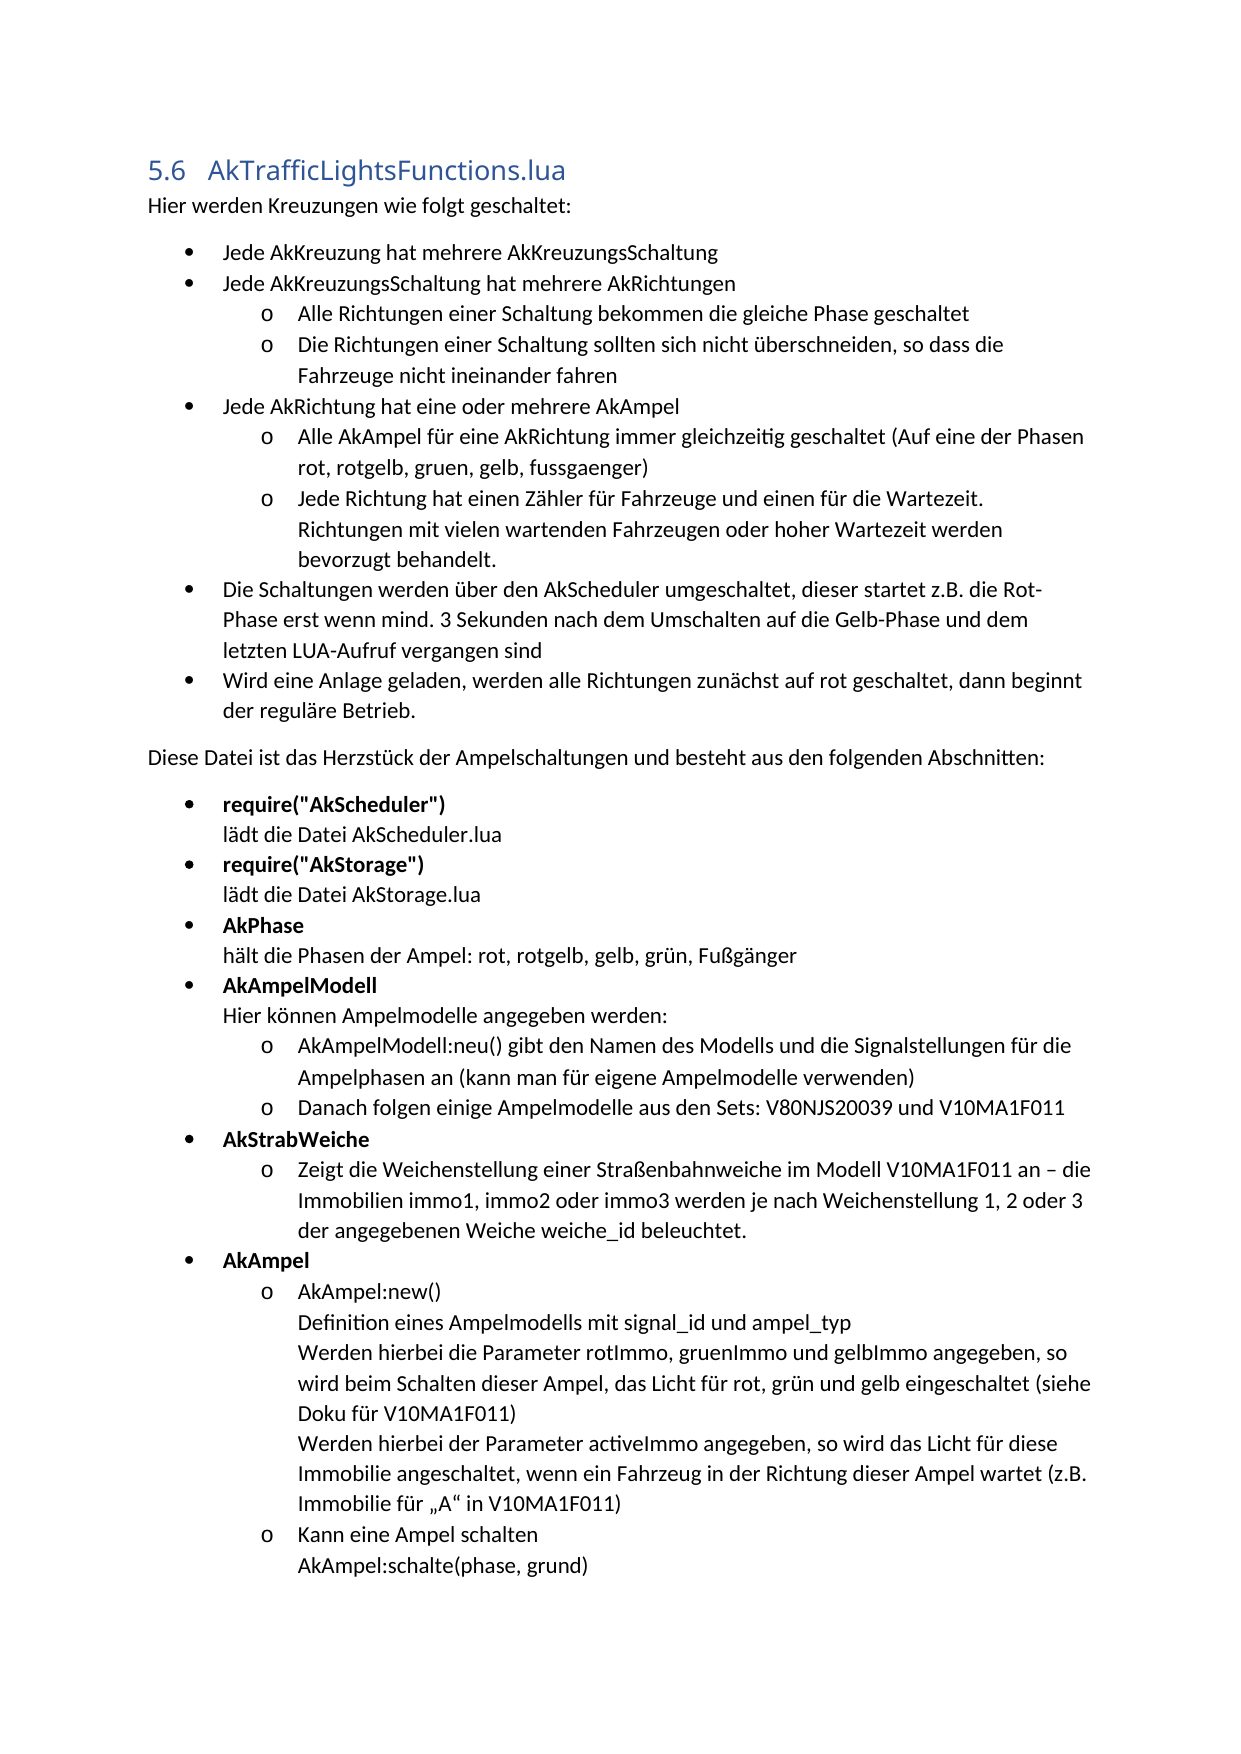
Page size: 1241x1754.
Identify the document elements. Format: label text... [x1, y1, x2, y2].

list Jede AkRichtung hat eine oder mehrere AkAmpel [185, 392, 1093, 420]
list AkAmpel [185, 1247, 1093, 1275]
list Jede AkKreuzung hat mehrere AkKreuzungsSchaltung [185, 238, 1093, 266]
text Hier werden Kreuzungen wie folgt geschaltet: [148, 192, 1093, 219]
text Diese Datei ist das Herzstück der Ampelschaltungen und besteht aus den folgenden Abschnitten: [148, 743, 1093, 771]
list Die Schaltungen werden über den AkScheduler umgeschaltet, dieser startet z.B. die Rot-Phase erst wenn mind. 3 Sekunden nach dem Umschalten auf die Gelb-Phase und dem letzten LUA-Aufruf vergangen sind [185, 575, 1093, 664]
list Jede AkKreuzungsSchaltung hat mehrere AkRichtungen [185, 269, 1093, 297]
list require("AkStorage") lädt die Datei AkStorage.lua [185, 850, 1093, 909]
list AkStrabWeiche [185, 1125, 1093, 1153]
list AkAmpelModell Hier können Ampelmodelle angegeben werden: [185, 971, 1093, 1029]
list AkAmpel:new() Definition eines Ampelmodells mit signal_id und ampel_typ Werden hierbei die Parameter rotImmo, gruenImmo und gelbImmo angegeben, so wird beim Schalten dieser Ampel, das Licht für rot, grün und gelb eingeschaltet (siehe Doku für V10MA1F011) Werden hierbei der Parameter activeImmo angegeben, so wird das Licht für diese Immobilie angeschaltet, wenn ein Fahrzeug in der Richtung dieser Ampel wartet (z.B. Immobilie für „A“ in V10MA1F011) [260, 1277, 1093, 1517]
list Alle AkAmpel für eine AkRichtung immer gleichzeitig geschaltet (Auf eine der Phasen rot, rotgelb, gruen, gelb, fussgaenger) [260, 422, 1093, 481]
list Die Richtungen einer Schaltung sollten sich nicht überschneiden, so dass die Fahrzeuge nicht ineinander fahren [260, 330, 1093, 390]
list Jede Richtung hat einen Zähler für Fahrzeuge und einen für die Wartezeit. Richtungen mit vielen wartenden Fahrzeugen oder hoher Wartezeit werden bevorzugt behandelt. [260, 484, 1093, 573]
list Kann eine Ampel schalten AkAmpel:schalte(phase, grund) [260, 1520, 1093, 1579]
list Zeigt die Weichenstellung einer Straßenbahnweiche im Modell V10MA1F011 an – die Immobilien immo1, immo2 oder immo3 werden je nach Weichenstellung 1, 2 oder 3 der angegebenen Weiche weiche_id beleuchtet. [260, 1155, 1093, 1244]
subtitle AkTrafficLightsFunctions.lua [148, 152, 1093, 189]
list Wird eine Anlage geladen, werden alle Richtungen zunächst auf rot geschaltet, dann beginnt der reguläre Betrieb. [185, 666, 1093, 724]
list require("AkScheduler") lädt die Datei AkScheduler.lua [185, 790, 1093, 848]
list AkPhase hält die Phasen der Ampel: rot, rotgelb, gelb, grün, Fußgänger [185, 911, 1093, 969]
list Danach folgen einige Ampelmodelle aus den Sets: V80NJS20039 und V10MA1F011 [260, 1093, 1093, 1122]
list AkAmpelModell:neu() gibt den Namen des Modells und die Signalstellungen für die Ampelphasen an (kann man für eigene Ampelmodelle verwenden) [260, 1032, 1093, 1091]
list Alle Richtungen einer Schaltung bekommen die gleiche Phase geschaltet [260, 299, 1093, 328]
